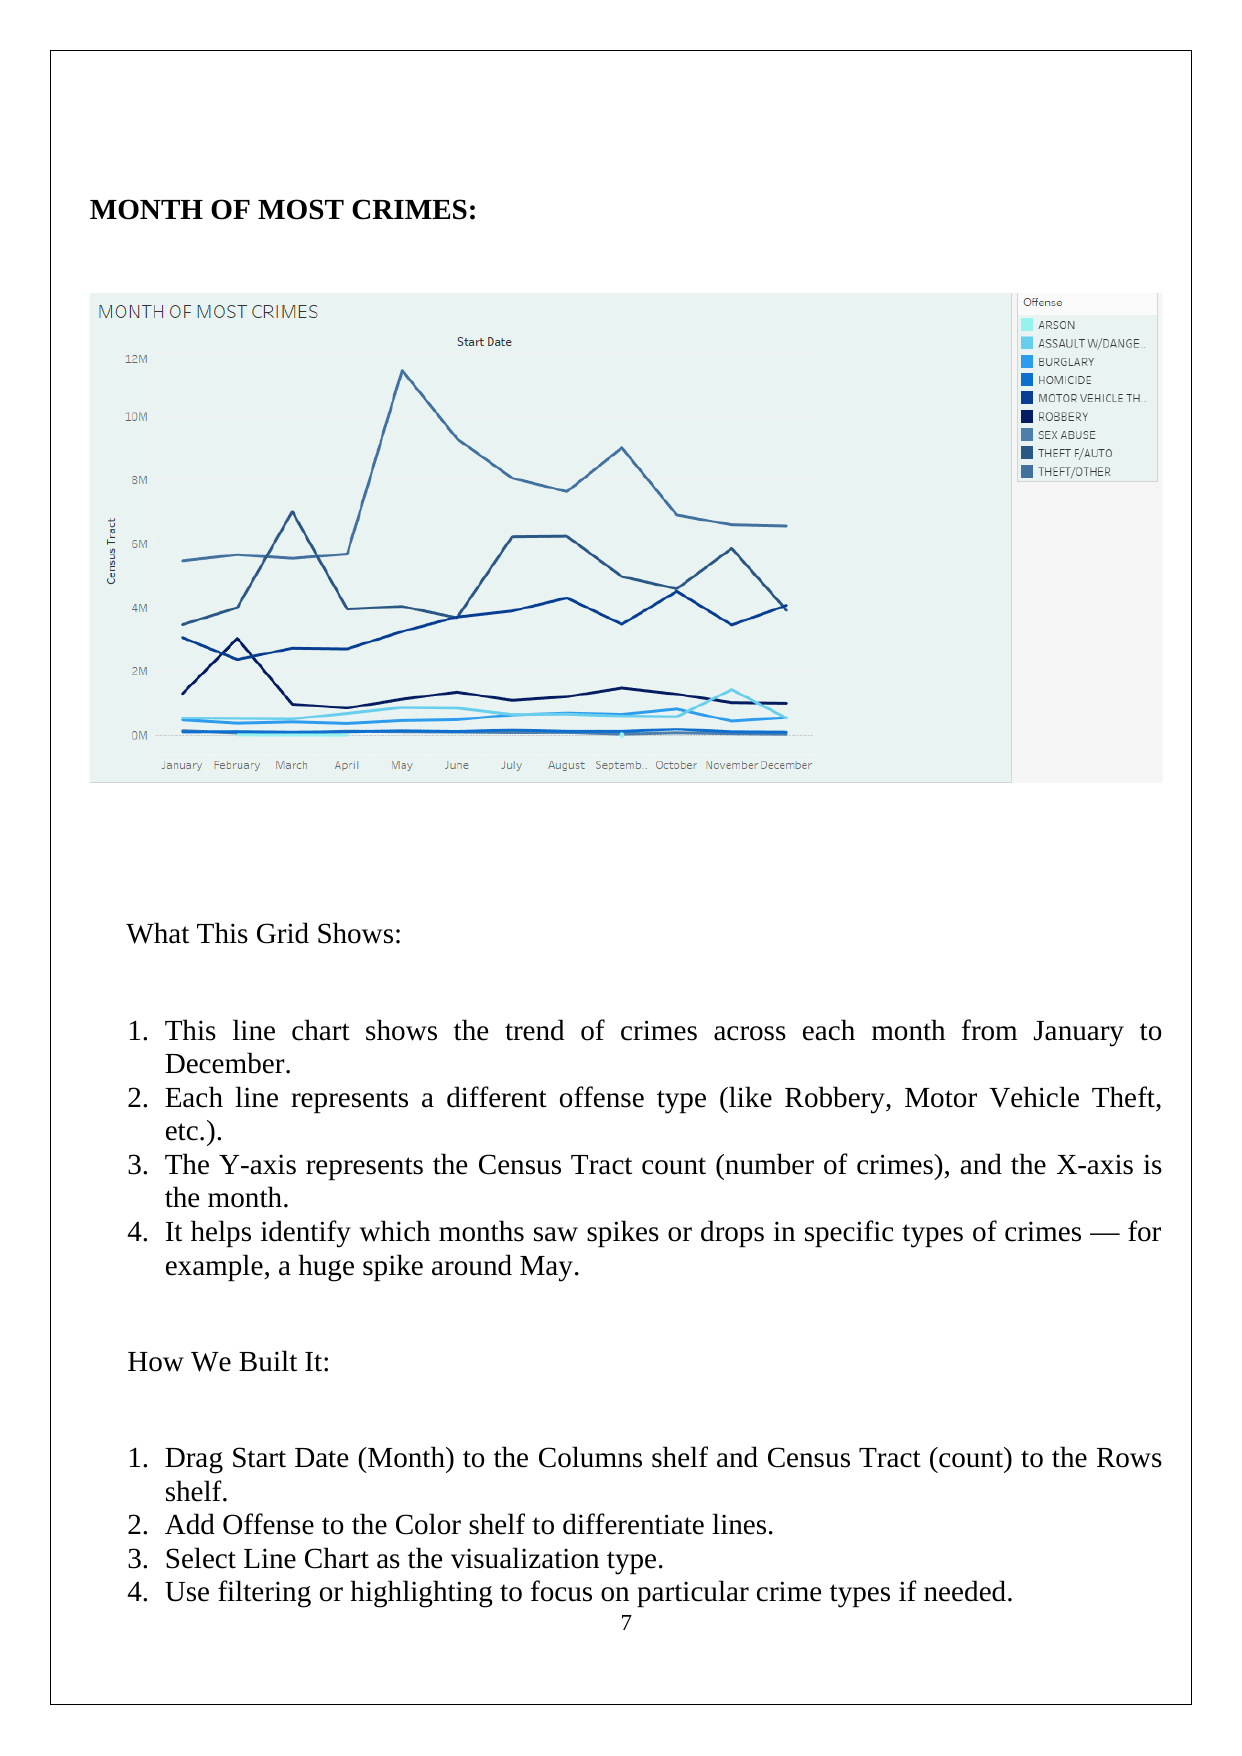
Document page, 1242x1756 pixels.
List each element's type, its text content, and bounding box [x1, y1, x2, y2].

list Use filtering or highlighting to focus on particular crime types if needed. [127, 1574, 1162, 1608]
text What This Grid Shows: [89, 917, 1162, 950]
list Each line represents a different offense type (like Robbery, Motor Vehicle Theft, etc.). [127, 1080, 1162, 1147]
picture [89, 293, 1163, 783]
list Drag Start Date (Month) to the Columns shelf and Census Tract (count) to the Rows shelf. [127, 1440, 1162, 1507]
text MONTH OF MOST CRIMES: [89, 192, 1162, 226]
text How We Built It: [89, 1344, 1162, 1377]
list The Y-axis represents the Census Tract count (number of crimes), and the X-axis is the month. [127, 1147, 1162, 1214]
list It helps identify which months saw spikes or drops in specific types of crimes — for example, a huge spike around May. [127, 1214, 1162, 1281]
list Add Offense to the Color shelf to differentiate lines. [127, 1507, 1162, 1541]
list This line chart shows the trend of crimes across each month from January to December. [127, 1013, 1162, 1080]
list Select Line Chart as the visualization type. [127, 1541, 1162, 1574]
